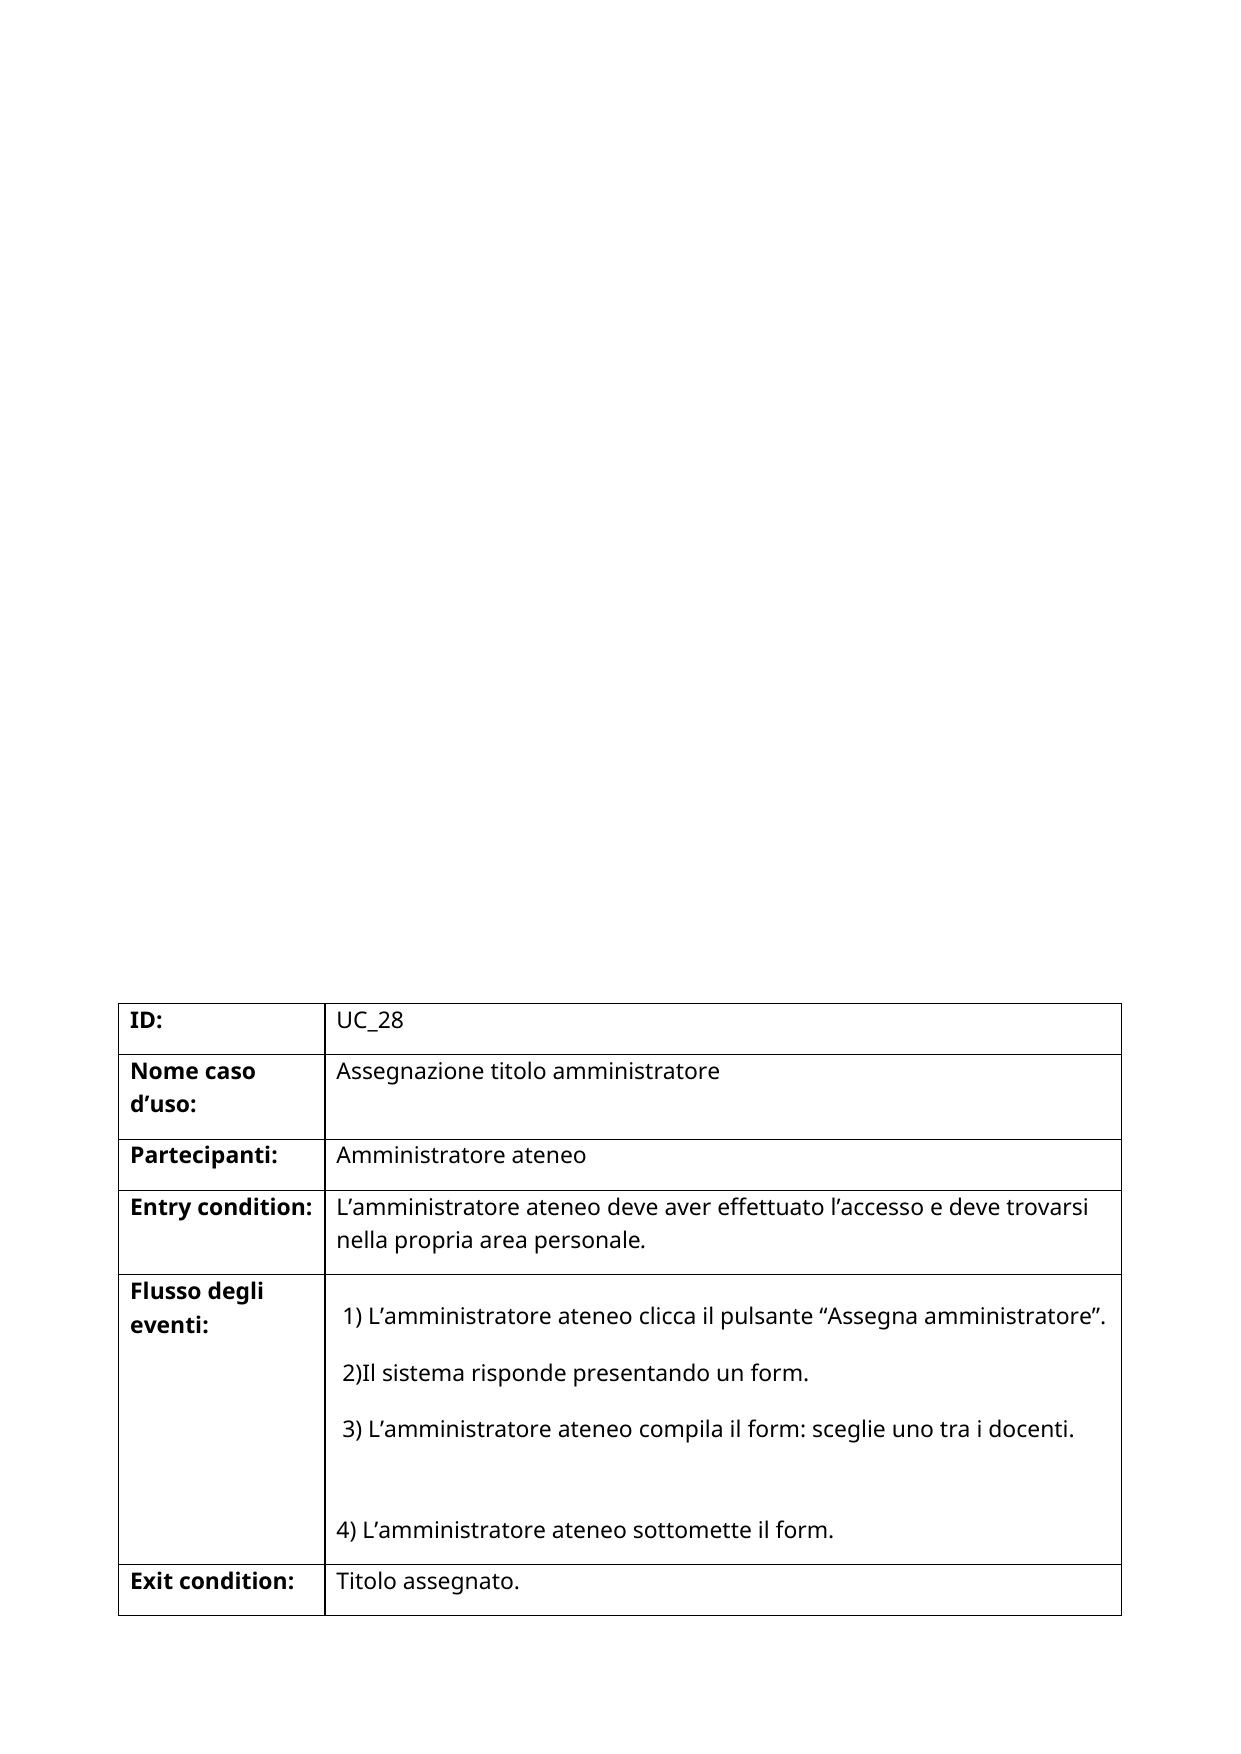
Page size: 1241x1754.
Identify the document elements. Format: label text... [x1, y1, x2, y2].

table_header UC_28 [326, 1004, 1121, 1054]
table_cell L’amministratore ateneo deve aver effettuato l’accesso e deve trovarsi nella propria area personale. [326, 1191, 1121, 1274]
table_header ID: [119, 1004, 324, 1054]
table_cell Exit condition: [119, 1565, 324, 1615]
table_cell Flusso degli eventi: [119, 1275, 324, 1564]
table_cell Nome caso d’uso: [119, 1055, 324, 1138]
table_cell Assegnazione titolo amministratore [326, 1055, 1121, 1138]
table_cell Amministratore ateneo [326, 1140, 1121, 1189]
table_cell Entry condition: [119, 1191, 324, 1274]
table_cell Titolo assegnato. [326, 1565, 1121, 1615]
table_cell Partecipanti: [119, 1140, 324, 1189]
table_cell 1) L’amministratore ateneo clicca il pulsante “Assegna amministratore”. 2)Il sistema risponde presentando un form. 3) L’amministratore ateneo compila il form: sceglie uno tra i docenti. 4) L’amministratore ateneo sottomette il form. [326, 1275, 1121, 1564]
